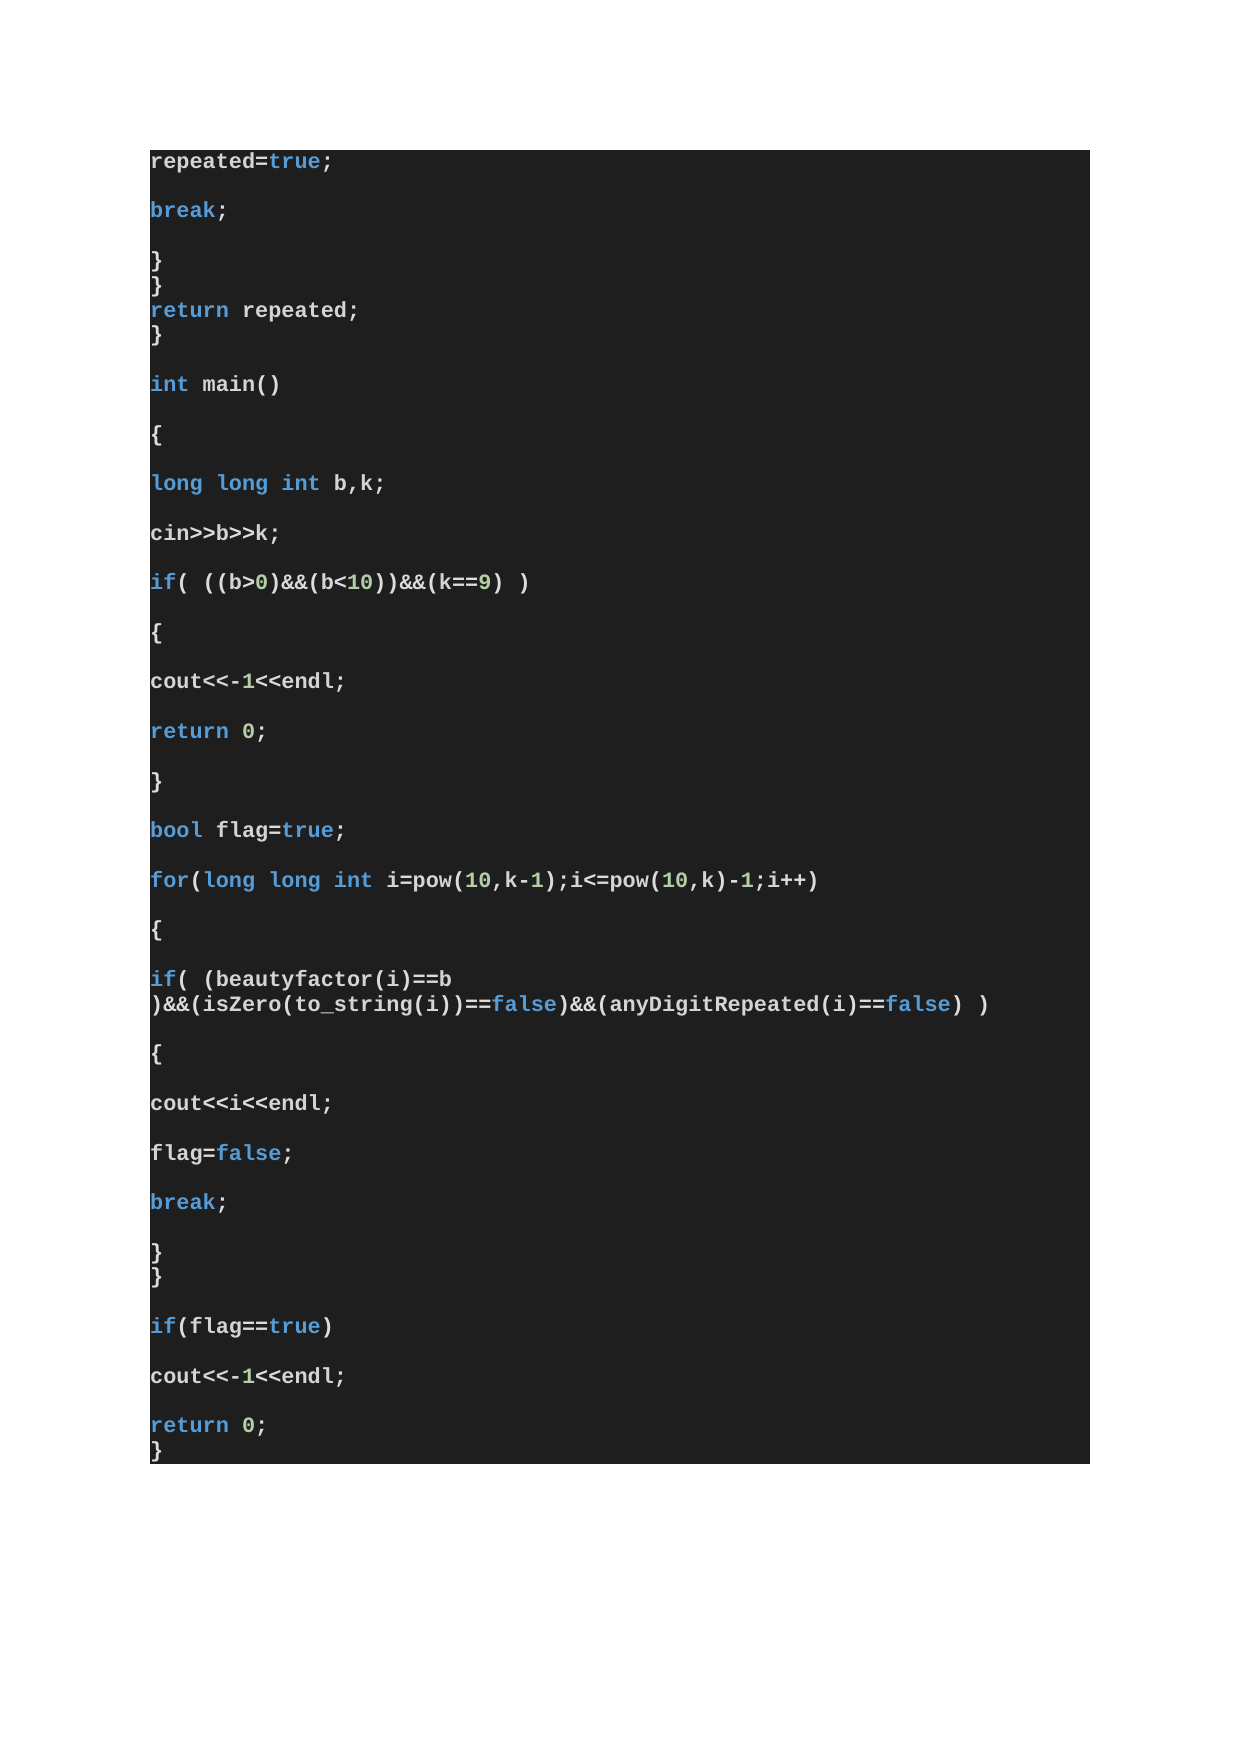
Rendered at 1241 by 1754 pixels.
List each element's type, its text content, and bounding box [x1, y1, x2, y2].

text return 0; [150, 720, 1090, 745]
text break; [150, 1191, 1090, 1216]
text return 0; [150, 1414, 1090, 1439]
text } [150, 1439, 1090, 1464]
text return repeated; [150, 299, 1090, 323]
text int main() [150, 373, 1090, 398]
text long long int b,k; [150, 472, 1090, 497]
text if( (beautyfactor(i)==b )&&(isZero(to_string(i))==false)&&(anyDigitRepeated(i)==false) ) [150, 968, 1090, 1018]
text } [150, 249, 1090, 274]
text for(long long int i=pow(10,k-1);i<=pow(10,k)-1;i++) [150, 869, 1090, 894]
text bool flag=true; [150, 819, 1090, 844]
text repeated=true; [150, 150, 1090, 175]
text cout<<-1<<endl; [150, 1365, 1090, 1389]
text } [150, 770, 1090, 794]
text cout<<-1<<endl; [150, 671, 1090, 695]
text cout<<i<<endl; [150, 1092, 1090, 1117]
text break; [150, 199, 1090, 224]
text { [150, 918, 1090, 943]
text } [150, 274, 1090, 299]
text cin>>b>>k; [150, 522, 1090, 547]
text } [150, 1266, 1090, 1290]
text } [150, 1241, 1090, 1266]
text } [150, 323, 1090, 348]
text if(flag==true) [150, 1315, 1090, 1340]
text { [150, 1042, 1090, 1067]
text { [150, 423, 1090, 447]
text { [150, 621, 1090, 646]
text flag=false; [150, 1142, 1090, 1166]
text if( ((b>0)&&(b<10))&&(k==9) ) [150, 571, 1090, 596]
